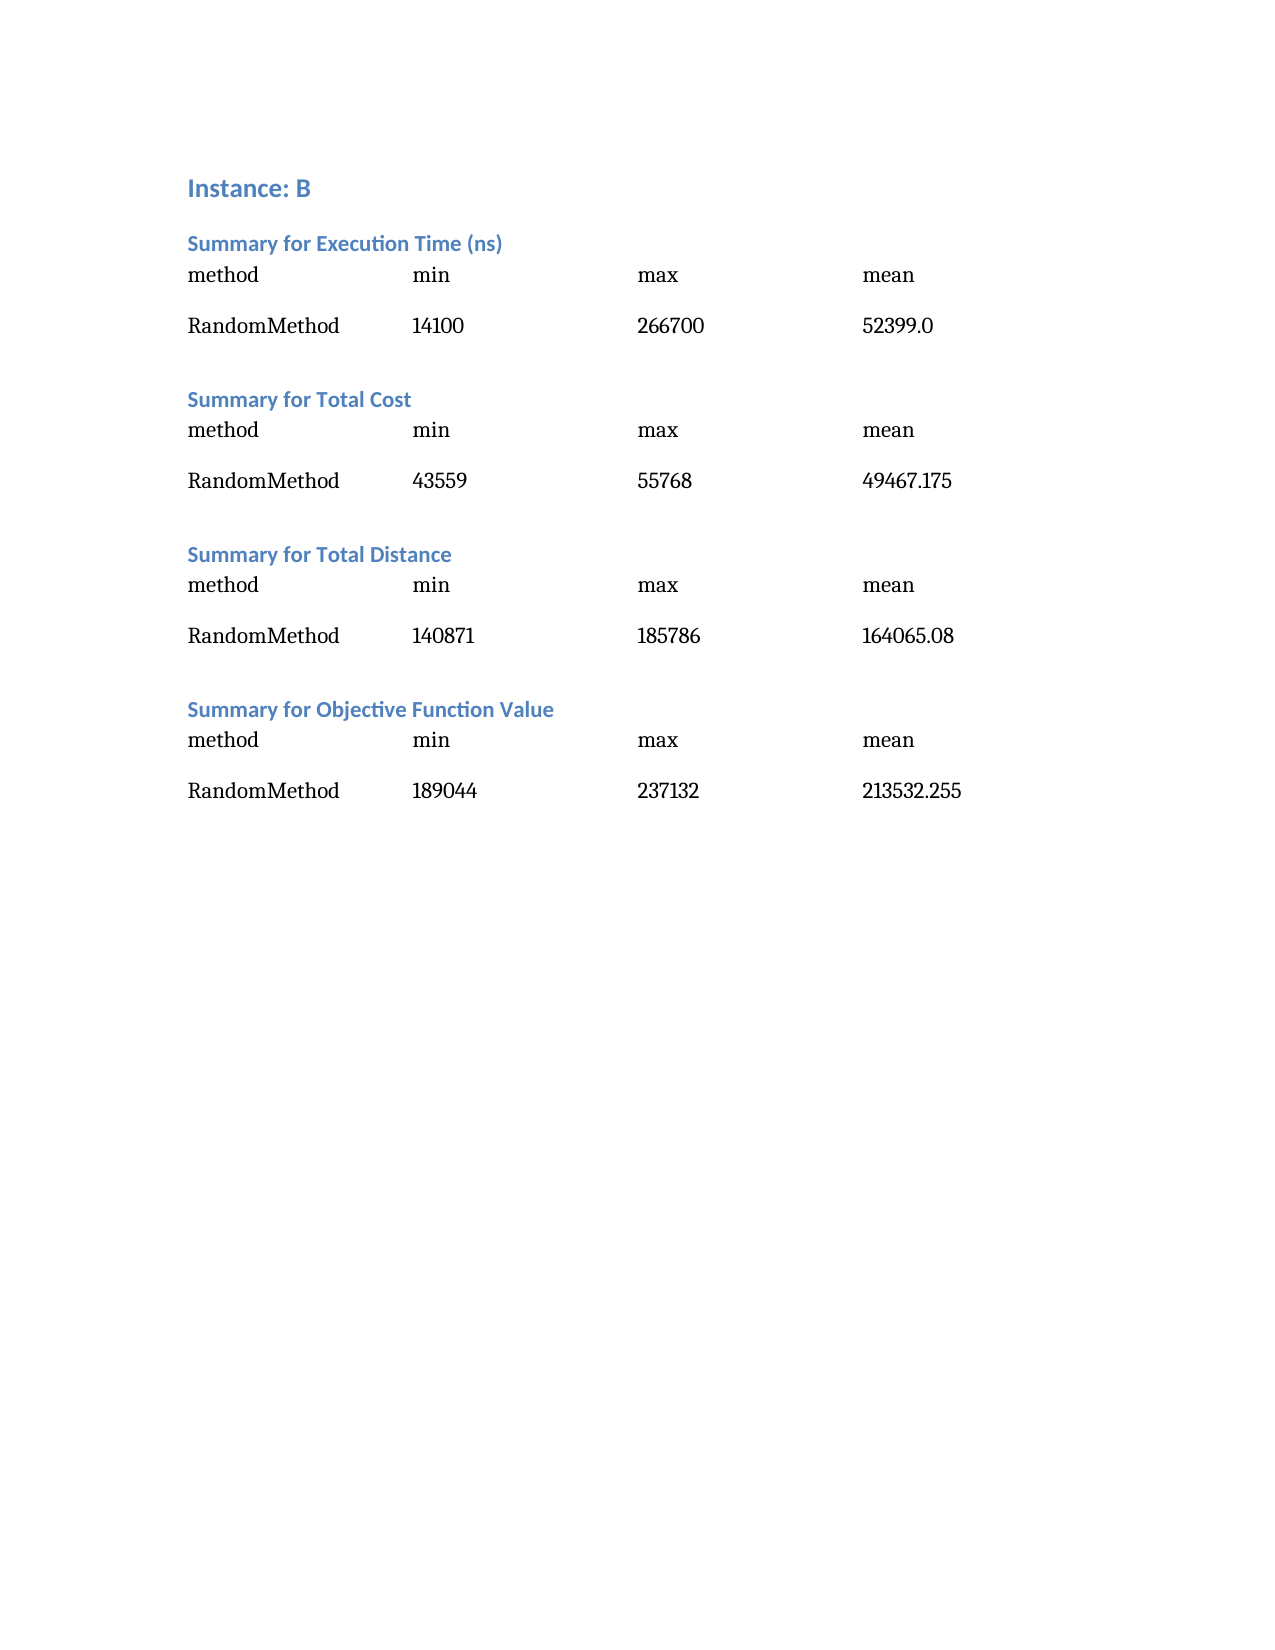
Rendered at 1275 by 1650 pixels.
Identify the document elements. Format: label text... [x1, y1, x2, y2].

table_cell RandomMethod [176, 623, 401, 674]
table_cell 237132 [626, 778, 851, 829]
subtitle Summary for Total Cost [187, 385, 1087, 413]
table_header min [401, 727, 626, 778]
table_header min [401, 417, 626, 468]
subtitle Summary for Objective Function Value [187, 695, 1087, 723]
table_cell 164065.08 [851, 623, 1076, 674]
table_header max [626, 417, 851, 468]
table_header min [401, 262, 626, 313]
subtitle Instance: B [187, 171, 1087, 204]
table_header method [176, 727, 401, 778]
table_header max [626, 727, 851, 778]
table_cell 140871 [401, 623, 626, 674]
table_cell 52399.0 [851, 313, 1076, 364]
table_header max [626, 262, 851, 313]
table_cell 49467.175 [851, 468, 1076, 519]
table_header mean [851, 727, 1076, 778]
table_cell RandomMethod [176, 778, 401, 829]
table_cell RandomMethod [176, 468, 401, 519]
table_header method [176, 262, 401, 313]
table_cell 213532.255 [851, 778, 1076, 829]
table_cell 189044 [401, 778, 626, 829]
table_header method [176, 417, 401, 468]
table_cell 185786 [626, 623, 851, 674]
table_header min [401, 572, 626, 623]
table_header mean [851, 572, 1076, 623]
table_header mean [851, 262, 1076, 313]
table_cell 55768 [626, 468, 851, 519]
table_header max [626, 572, 851, 623]
table_header mean [851, 417, 1076, 468]
table_cell 266700 [626, 313, 851, 364]
subtitle Summary for Total Distance [187, 540, 1087, 568]
table_cell 14100 [401, 313, 626, 364]
table_cell 43559 [401, 468, 626, 519]
table_header method [176, 572, 401, 623]
subtitle Summary for Execution Time (ns) [187, 229, 1087, 258]
table_cell RandomMethod [176, 313, 401, 364]
